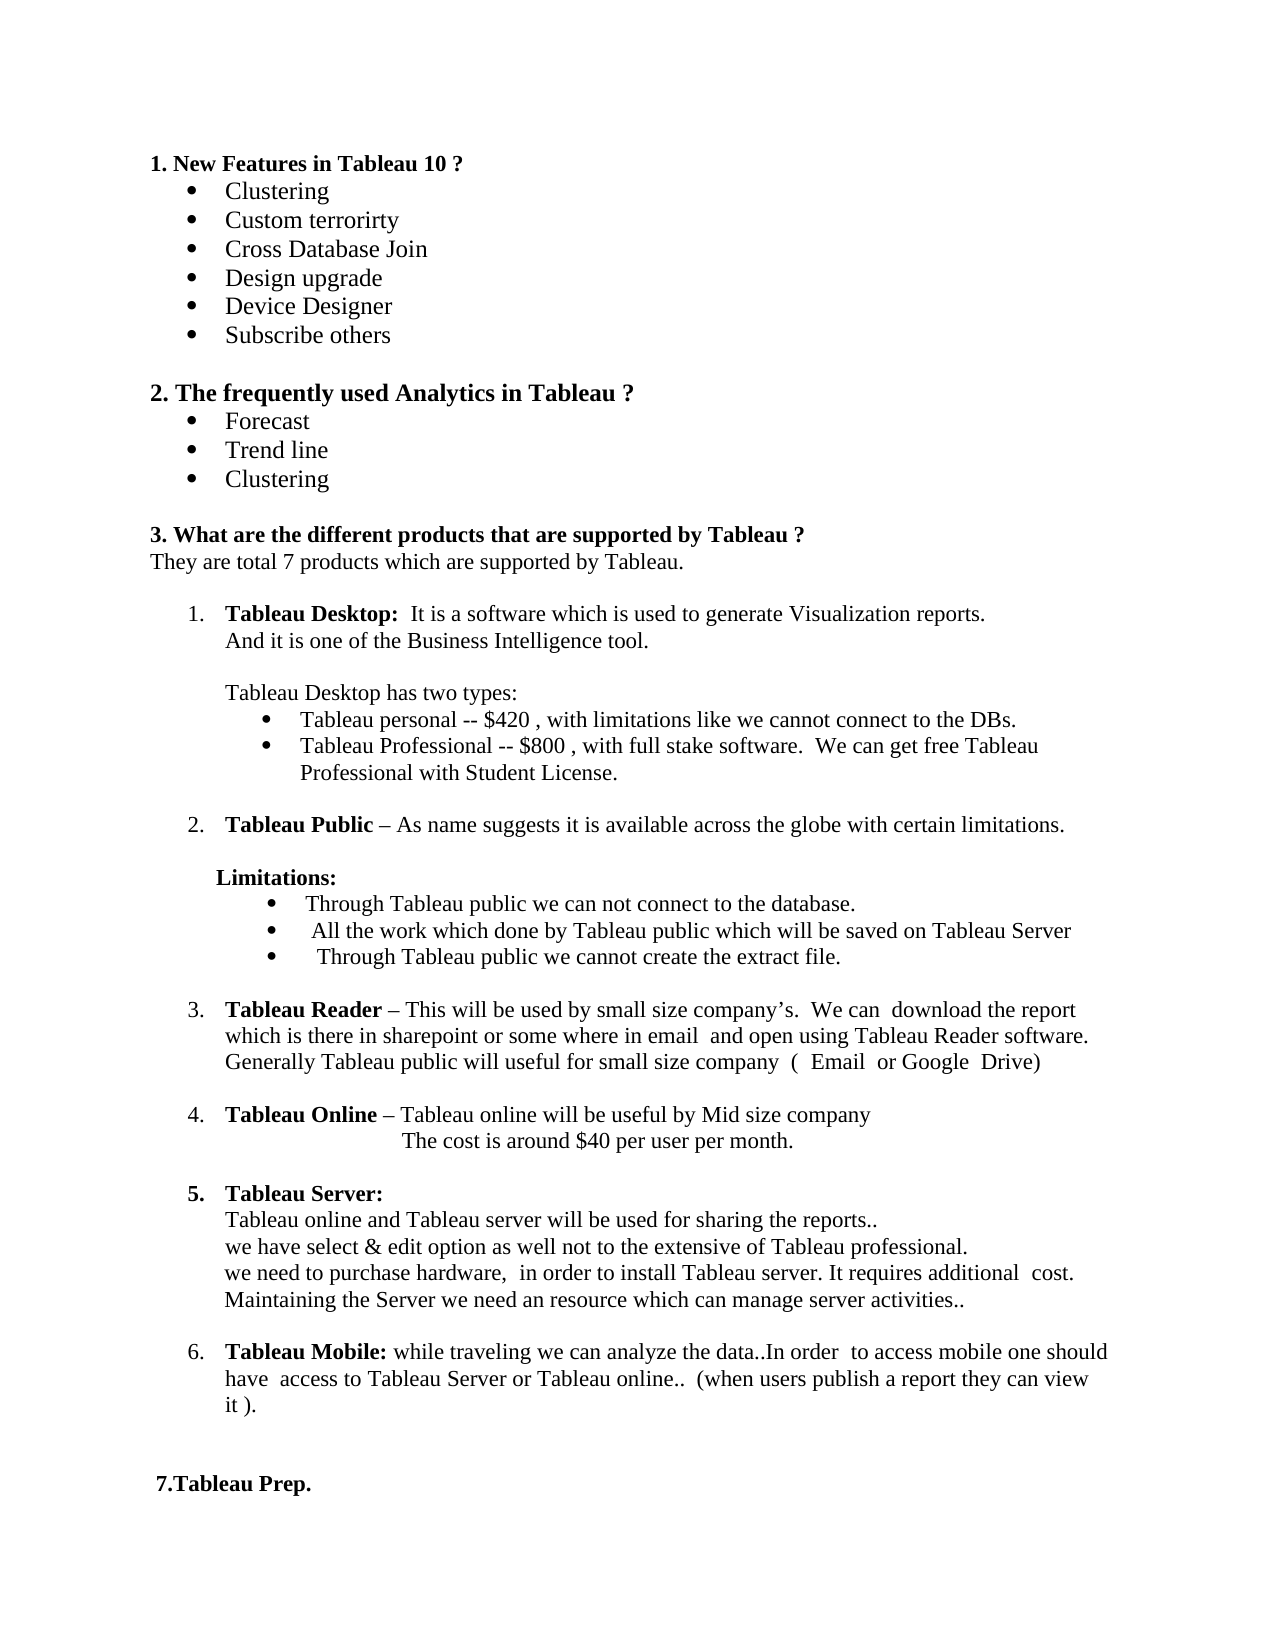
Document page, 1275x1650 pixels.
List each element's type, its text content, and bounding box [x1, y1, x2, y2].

list Forecast [187, 406, 1125, 435]
list Through Tableau public we cannot create the extract file. [268, 943, 1125, 969]
text Maintaining the Server we need an resource which can manage server activities.. [150, 1286, 1125, 1312]
list Tableau Desktop has two types: [225, 679, 1125, 706]
text we need to purchase hardware, in order to install Tableau server. It requires additional cost. [150, 1259, 1125, 1286]
list Clustering [187, 176, 1125, 205]
list Cross Database Join [187, 234, 1125, 263]
list All the work which done by Tableau public which will be saved on Tableau Server [268, 917, 1125, 943]
list Clustering [187, 464, 1125, 493]
list Subscribe others [187, 320, 1125, 349]
list Tableau Online – Tableau online will be useful by Mid size company [187, 1101, 1125, 1127]
text 1. New Features in Tableau 10 ? [150, 150, 1125, 176]
list Through Tableau public we can not connect to the database. [268, 890, 1125, 917]
text The cost is around $40 per user per month. [150, 1127, 1125, 1154]
list we have select & edit option as well not to the extensive of Tableau professional. [225, 1233, 1125, 1259]
list Design upgrade [187, 263, 1125, 291]
list Tableau Mobile: while traveling we can analyze the data..In order to access mobile one should have access to Tableau Server or Tableau online.. (when users publish a report they can view it ). [187, 1338, 1125, 1417]
list Custom terrorirty [187, 205, 1125, 234]
list Tableau Desktop: It is a software which is used to generate Visualization reports. [187, 600, 1125, 627]
list Tableau Reader – This will be used by small size company’s. We can download the report which is there in sharepoint or some where in email and open using Tableau Reader software. Generally Tableau public will useful for small size company ( Email or Google Drive) [187, 996, 1125, 1075]
list Tableau Server: [187, 1180, 1125, 1207]
list And it is one of the Business Intelligence tool. [225, 627, 1125, 653]
text They are total 7 products which are supported by Tableau. [150, 548, 1125, 574]
text Limitations: [187, 864, 1125, 890]
text 2. The frequently used Analytics in Tableau ? [150, 378, 1125, 406]
text 7.Tableau Prep. [150, 1470, 1125, 1496]
list Tableau online and Tableau server will be used for sharing the reports.. [225, 1207, 1125, 1233]
list Tableau Professional -- $800 , with full stake software. We can get free Tableau Professional with Student License. [262, 732, 1125, 785]
list Trend line [187, 435, 1125, 464]
text 3. What are the different products that are supported by Tableau ? [150, 521, 1125, 548]
list Tableau personal -- $420 , with limitations like we cannot connect to the DBs. [262, 706, 1125, 732]
list Device Designer [187, 291, 1125, 320]
list Tableau Public – As name suggests it is available across the globe with certain limitations. [187, 811, 1125, 838]
